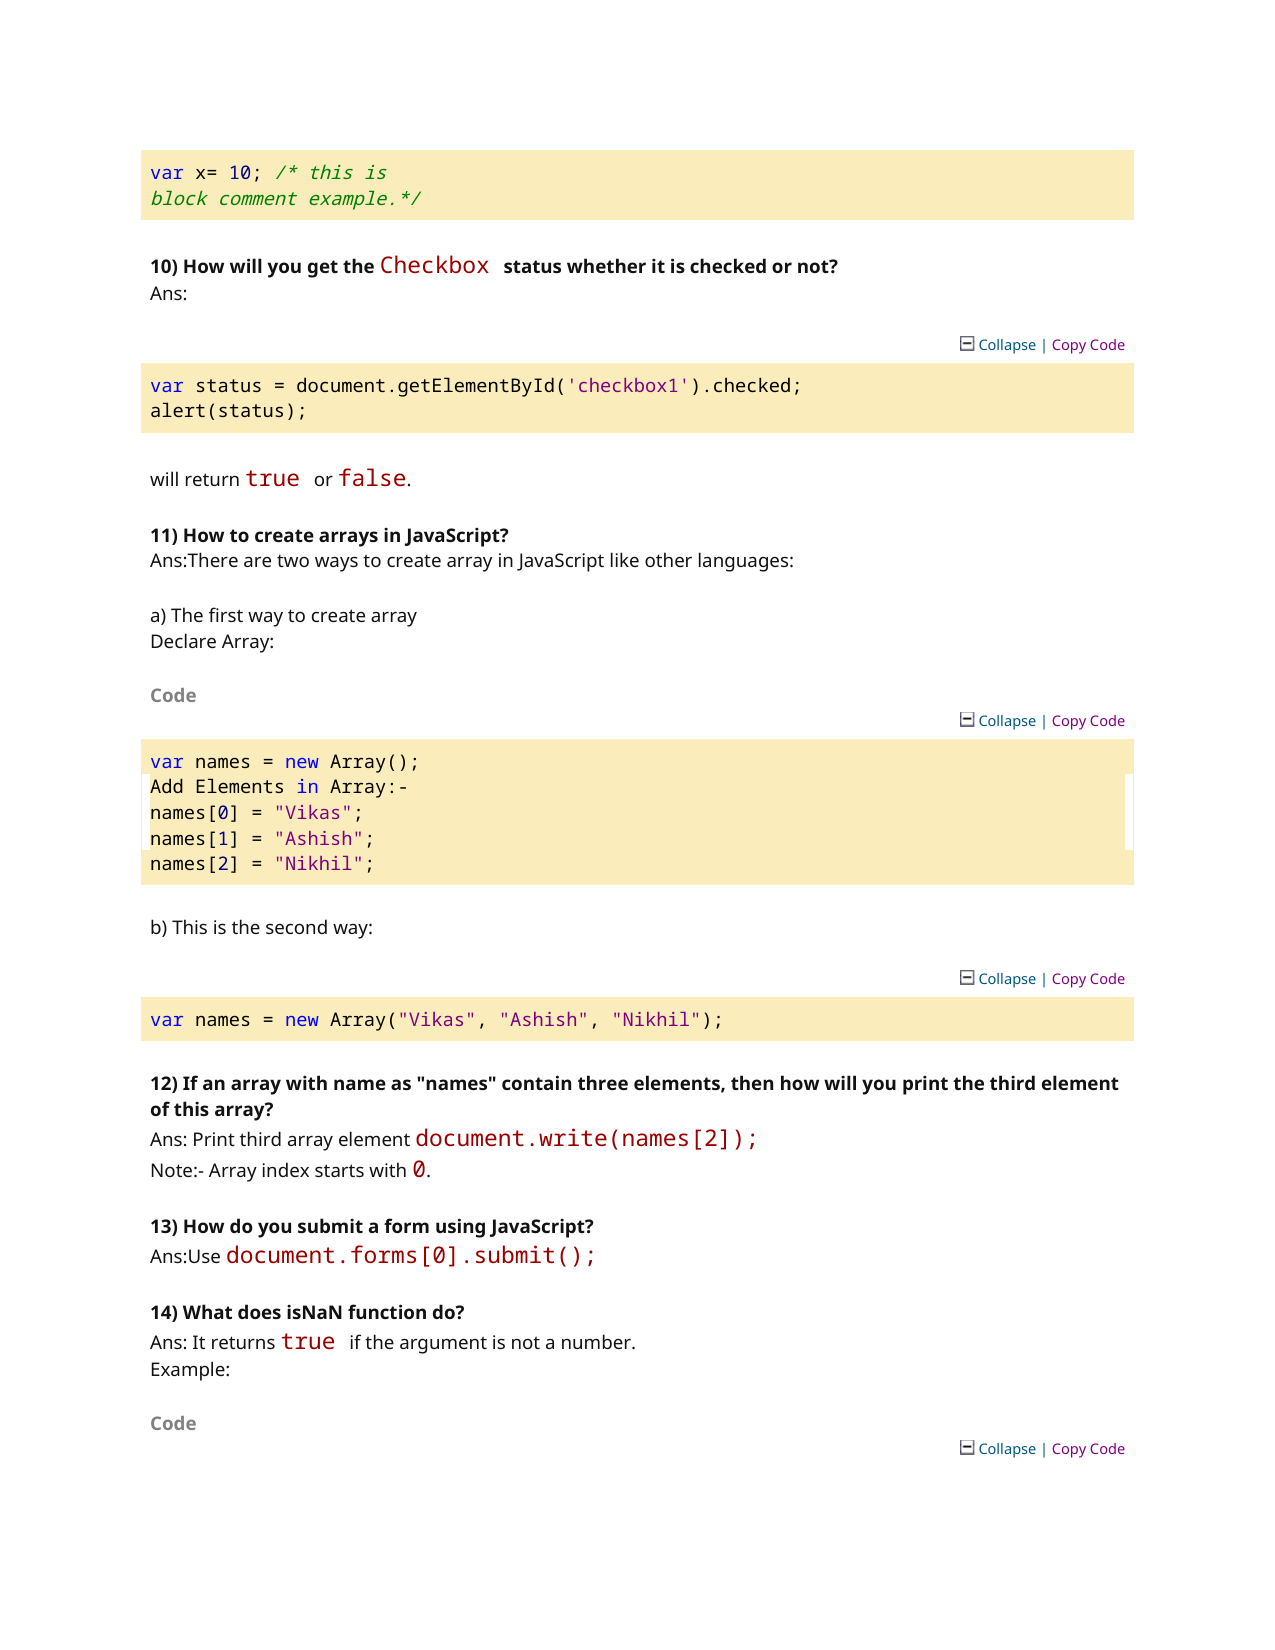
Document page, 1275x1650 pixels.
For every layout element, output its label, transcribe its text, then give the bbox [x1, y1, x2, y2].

picture [988, 1446, 993, 1454]
text b) This is the second way: [150, 914, 1125, 940]
text 13) How do you submit a form using JavaScript? Ans:Use document.forms[0].submit(); [150, 1213, 1125, 1270]
picture [988, 976, 993, 984]
text 10) How will you get the Checkbox status whether it is checked or not? Ans: [150, 249, 1125, 306]
text Collapse | Copy Code [150, 1439, 1125, 1467]
text 11) How to create arrays in JavaScript? Ans:There are two ways to create array in JavaScript like other languages: [150, 522, 1125, 573]
text will return true or false. [150, 462, 1125, 493]
picture [988, 342, 993, 350]
text a) The first way to create array Declare Array: [150, 602, 1125, 653]
text names[2] = "Nikhil"; [142, 841, 1133, 884]
text block comment example.*/ [142, 176, 1133, 219]
picture [960, 712, 975, 727]
text alert(status); [142, 388, 1133, 432]
text Collapse | Copy Code [150, 335, 1125, 363]
picture [960, 336, 975, 351]
text names[1] = "Ashish"; [150, 825, 1125, 841]
text var x= 10; /* this is [142, 151, 1133, 176]
text 12) If an array with name as "names" contain three elements, then how will you print the third element of this array? Ans: Print third array element document.write(names[2]); Note:- Array index starts with 0. [150, 1071, 1125, 1184]
text Add Elements in Array:- [150, 774, 1125, 799]
picture [960, 970, 975, 985]
text 14) What does isNaN function do? Ans: It returns true if the argument is not a number. Example: [150, 1299, 1125, 1381]
text Code [150, 683, 1125, 708]
picture [960, 1440, 975, 1455]
text Code [150, 1411, 1125, 1436]
text names[0] = "Vikas"; [150, 799, 1125, 825]
text Collapse | Copy Code [150, 969, 1125, 997]
picture [988, 718, 993, 726]
text var status = document.getElementById('checkbox1').checked; [142, 364, 1133, 388]
text var names = new Array("Vikas", "Ashish", "Nikhil"); [142, 998, 1133, 1040]
text var names = new Array(); [142, 740, 1133, 774]
text Collapse | Copy Code [150, 711, 1125, 739]
